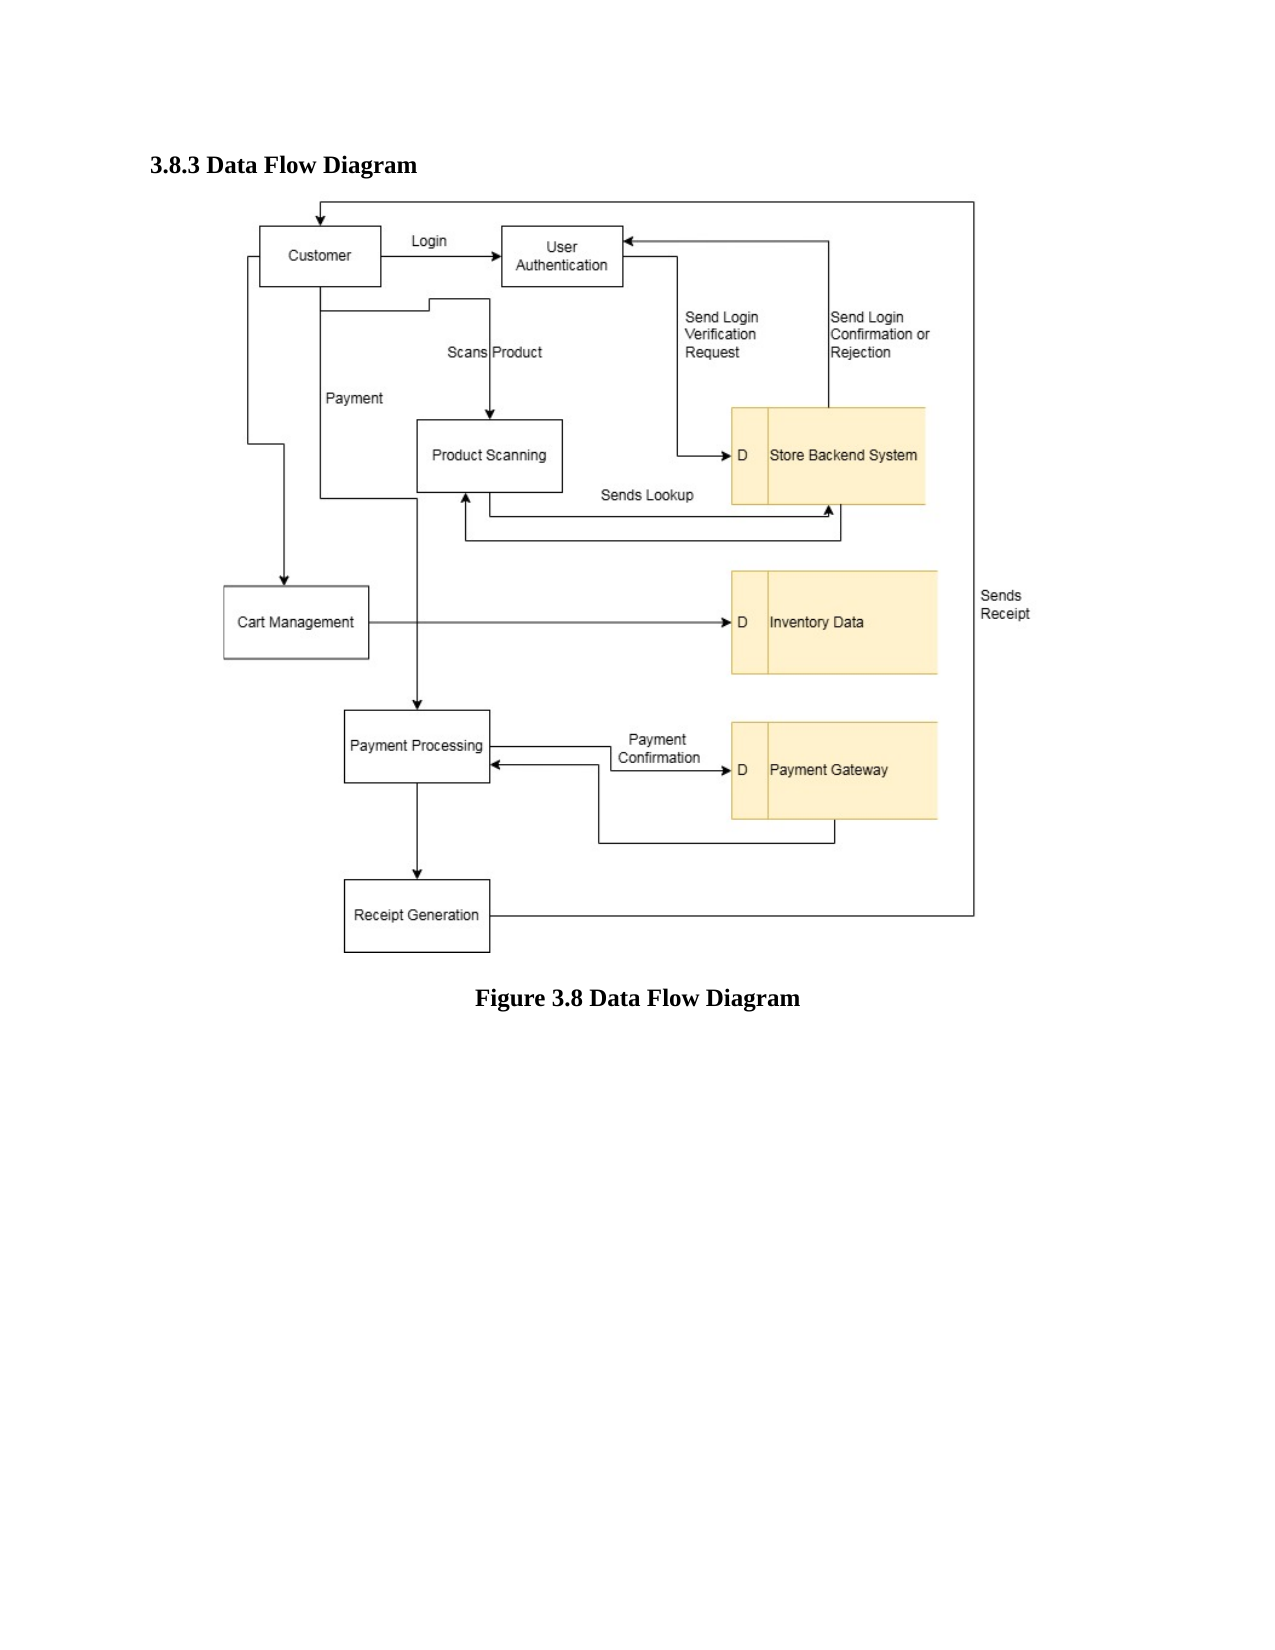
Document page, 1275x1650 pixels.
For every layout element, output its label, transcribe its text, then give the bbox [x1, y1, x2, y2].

subtitle 3.8.3 Data Flow Diagram [150, 150, 1125, 179]
picture [223, 193, 1052, 953]
